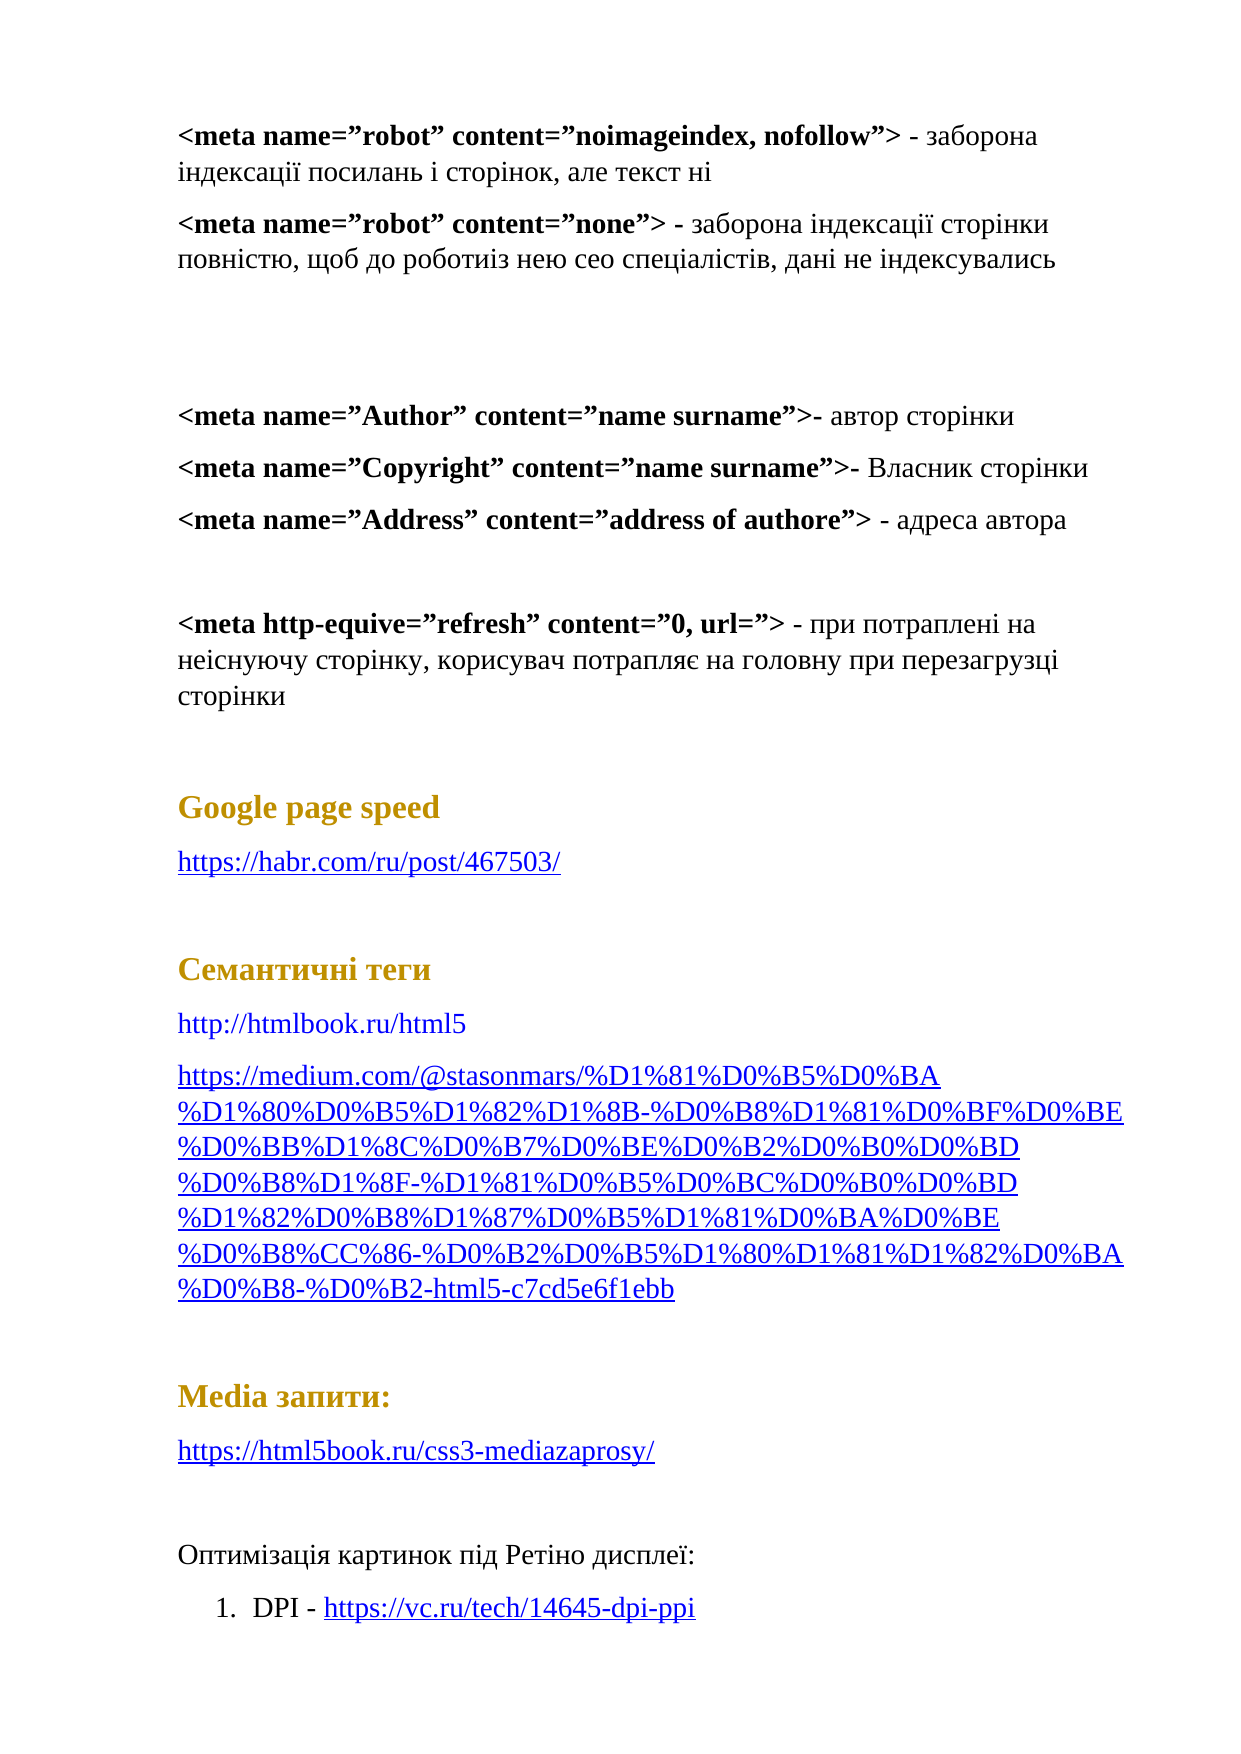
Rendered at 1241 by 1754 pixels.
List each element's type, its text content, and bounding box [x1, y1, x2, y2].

text <meta name=”Copyright” content=”name surname”>- Власник сторінки [177, 450, 1152, 484]
text http://htmlbook.ru/html5 [177, 1006, 1152, 1040]
text <meta name=”Address” content=”address of authore”> - адреса автора [177, 502, 1152, 536]
text https://habr.com/ru/post/467503/ [177, 844, 1152, 878]
text Семантичні теги [177, 949, 1152, 987]
text Media запити: [177, 1376, 1152, 1414]
list DPI - https://vc.ru/tech/14645-dpi-ppi [215, 1590, 1152, 1623]
text https://medium.com/@stasonmars/%D1%81%D0%B5%D0%BA%D1%80%D0%B5%D1%82%D1%8B-%D0%B8%D1%81%D0%BF%D0%BE%D0%BB%D1%8C%D0%B7%D0%BE%D0%B2%D0%B0%D0%BD%D0%B8%D1%8F-%D1%81%D0%B5%D0%BC%D0%B0%D0%BD%D1%82%D0%B8%D1%87%D0%B5%D1%81%D0%BA%D0%BE%D0%B8%CC%86-%D0%B2%D0%B5%D1%80%D1%81%D1%82%D0%BA%D0%B8-%D0%B2-html5-c7cd5e6f1ebb [177, 1058, 1152, 1305]
text https://html5book.ru/css3-mediazaprosy/ [177, 1433, 1152, 1467]
text <meta name=”Author” content=”name surname”>- автор сторінки [177, 398, 1152, 431]
text <meta http-equive=”refresh” content=”0, url=”> - при потраплені на неіснуючу сторінку, корисувач потрапляє на головну при перезагрузці сторінки [177, 607, 1152, 711]
text Google page speed [177, 787, 1152, 826]
text <meta name=”robot” content=”noimageindex, nofollow”> - заборона індексації посилань і сторінок, але текст ні [177, 118, 1152, 187]
text <meta name=”robot” content=”none”> - заборона індексації сторінки повністю, щоб до роботиіз нею сео спеціалістів, дані не індексувались [177, 206, 1152, 275]
text Оптимізація картинок під Ретіно дисплеї: [177, 1537, 1152, 1571]
